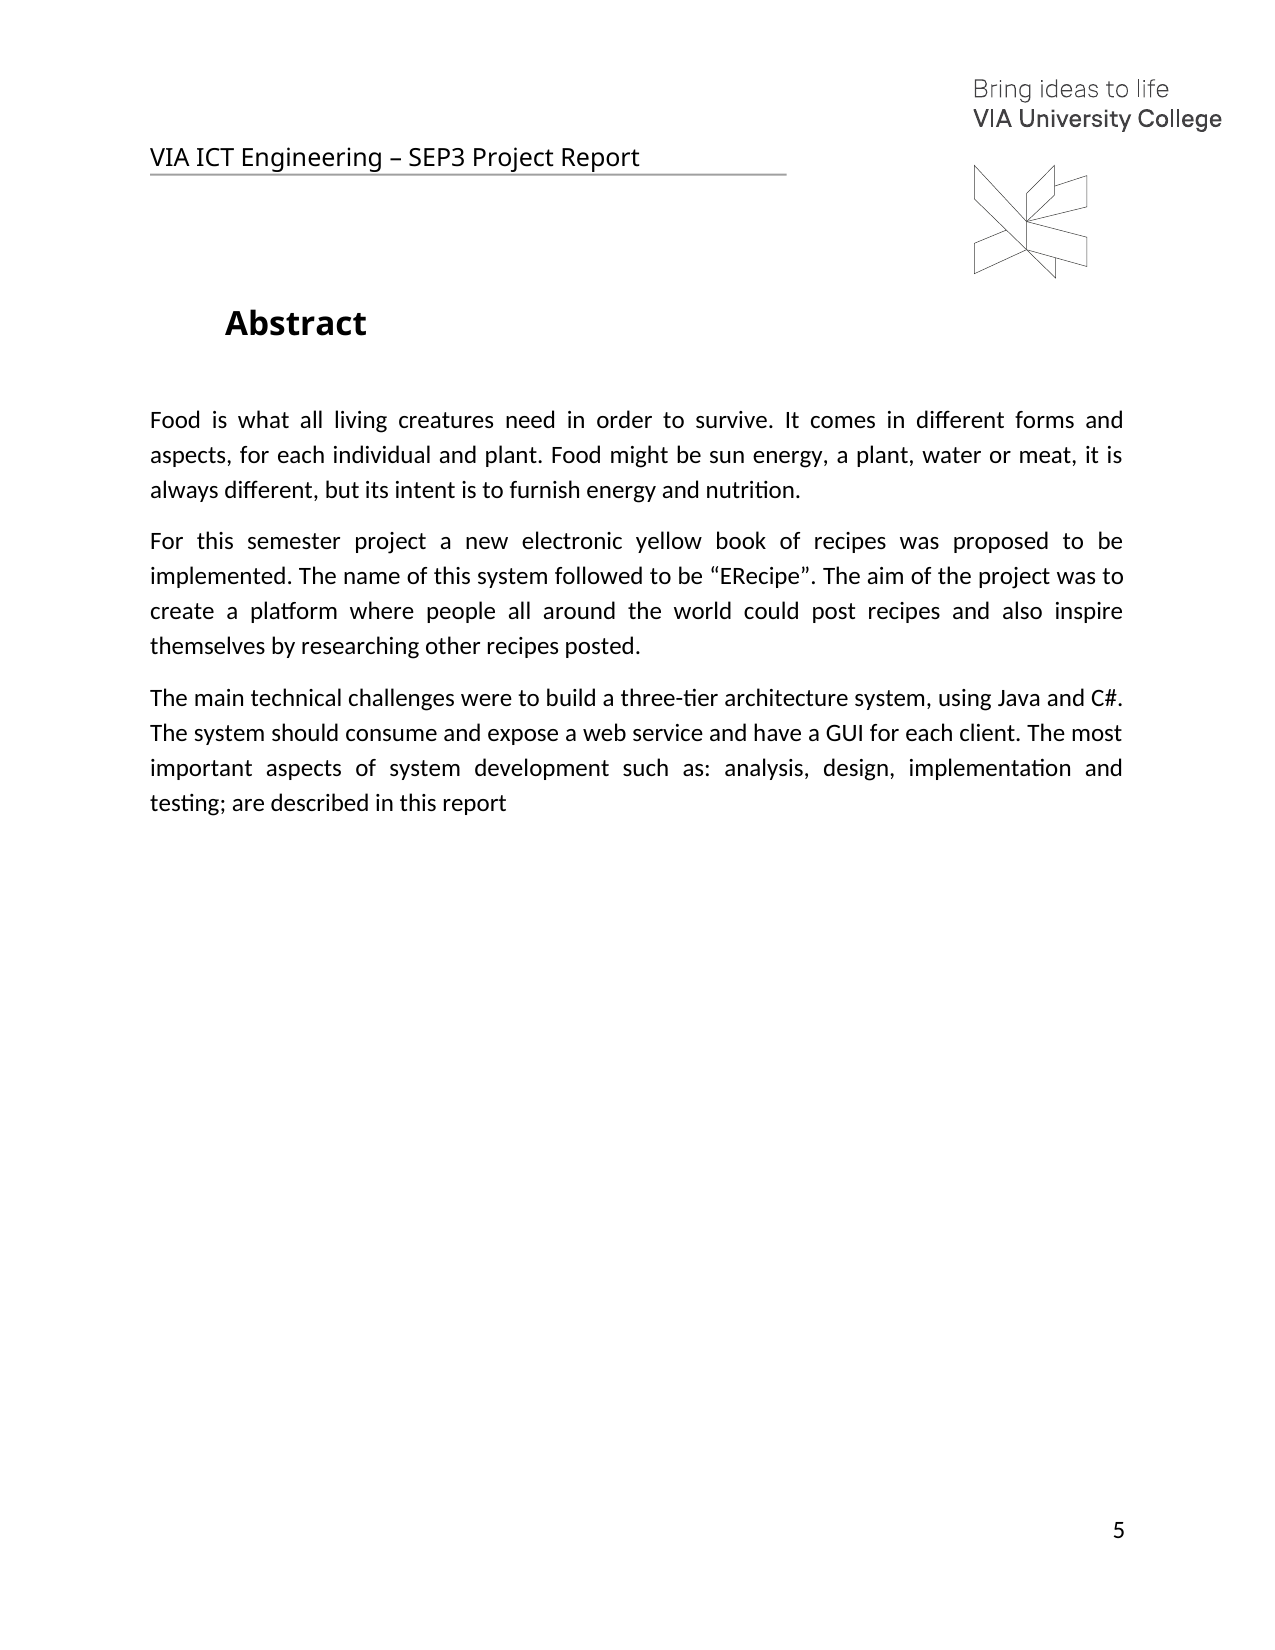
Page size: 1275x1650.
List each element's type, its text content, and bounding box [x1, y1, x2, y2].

text For this semester project a new electronic yellow book of recipes was proposed to be implemented. The name of this system followed to be “ERecipe”. The aim of the project was to create a platform where people all around the world could post recipes and also inspire themselves by researching other recipes posted. [150, 525, 1125, 661]
text Food is what all living creatures need in order to survive. It comes in different forms and aspects, for each individual and plant. Food might be sun energy, a plant, water or meat, it is always different, but its intent is to furnish energy and nutrition. [150, 404, 1125, 504]
text The main technical challenges were to build a three-tier architecture system, using Java and C#. The system should consume and expose a web service and have a GUI for each client. The most important aspects of system development such as: analysis, design, implementation and testing; are described in this report [150, 682, 1125, 818]
subtitle Abstract [150, 300, 1125, 345]
